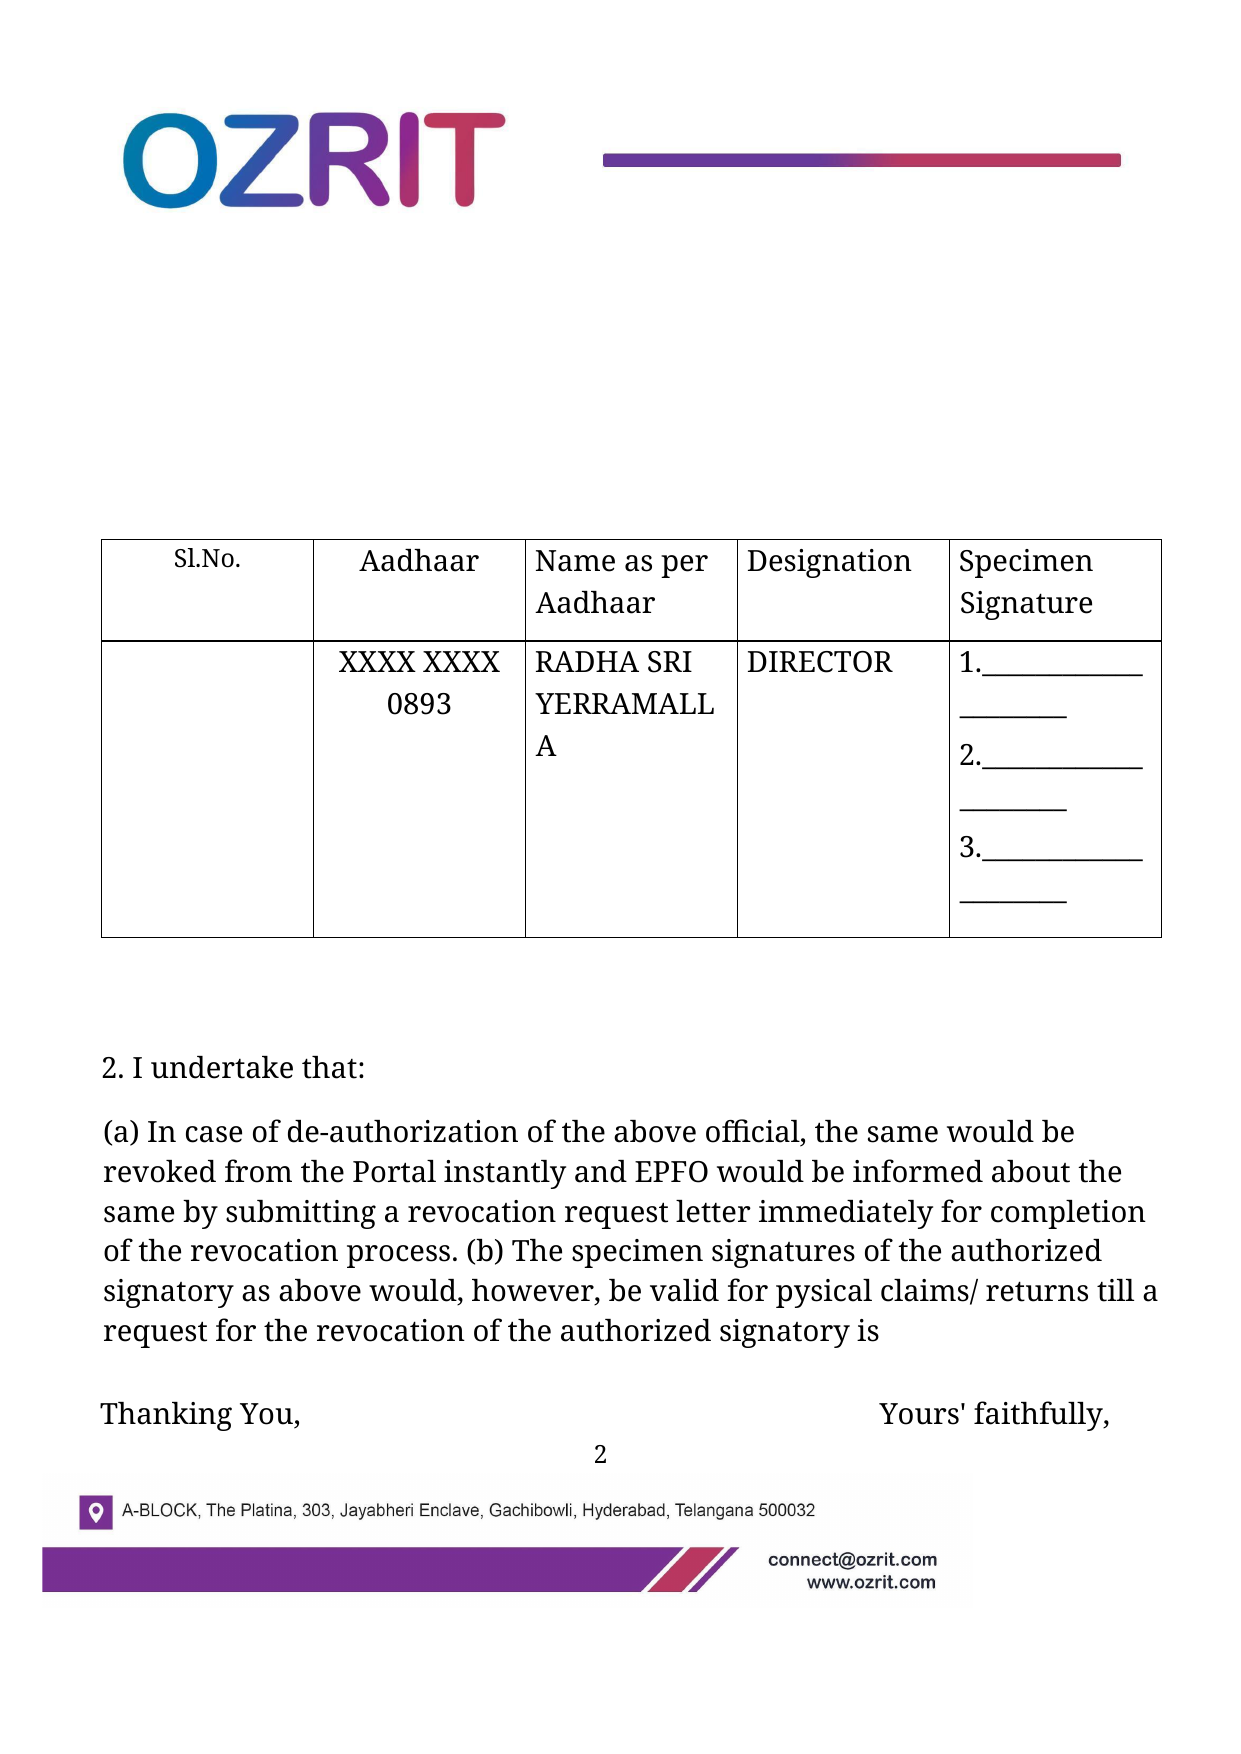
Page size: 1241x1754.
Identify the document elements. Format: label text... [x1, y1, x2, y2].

text Thanking You, Yours' faithfully, [100, 1393, 1161, 1433]
picture [42, 1473, 972, 1608]
text 2. I undertake that: [101, 1047, 1161, 1087]
text (a) In case of de-authorization of the above official, the same would be revoked from the Portal instantly and EPFO would be informed about the same by submitting a revocation request letter immediately for completion of the revocation process. (b) The specimen signatures of the authorized signatory as above would, however, be valid for pysical claims/ returns till a request for the revocation of the authorized signatory is [103, 1112, 1161, 1350]
picture [100, 75, 1138, 238]
